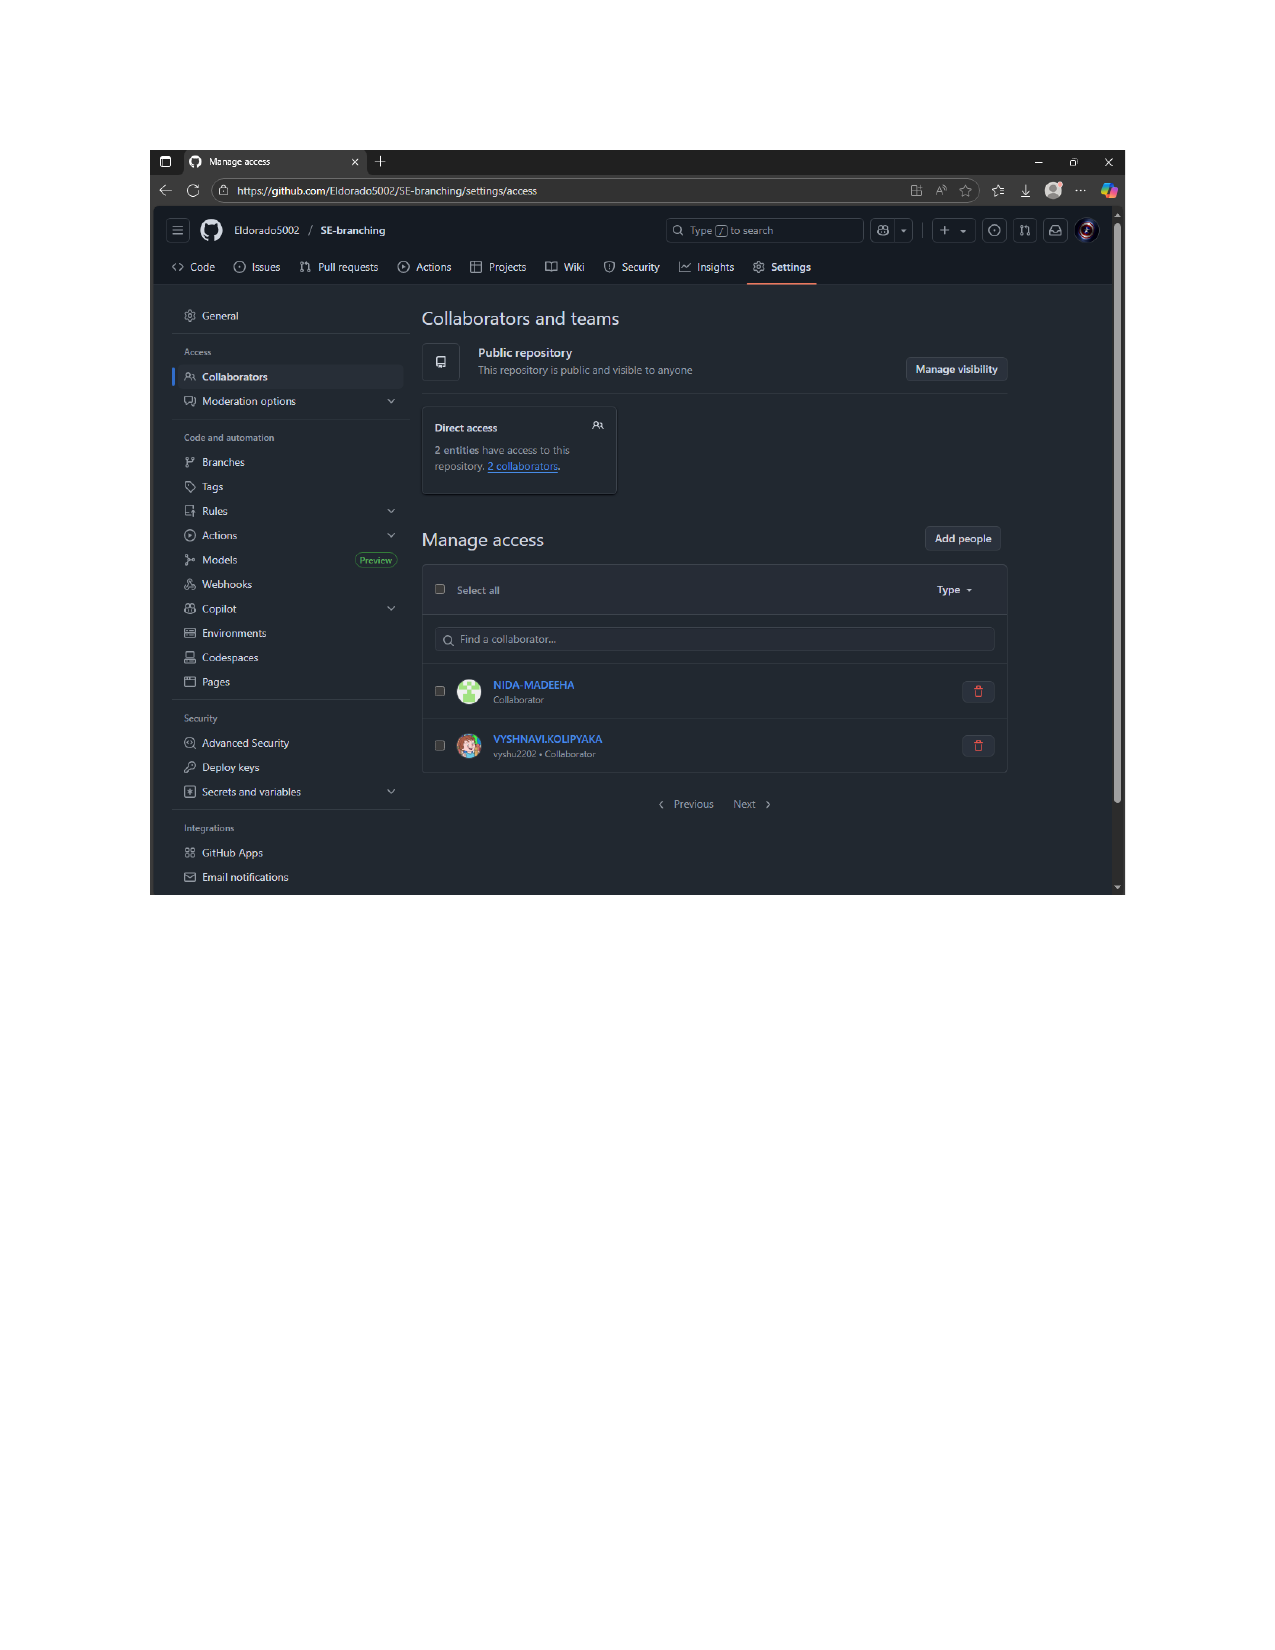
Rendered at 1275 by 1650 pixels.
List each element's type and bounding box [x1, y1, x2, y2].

picture [150, 150, 1125, 895]
